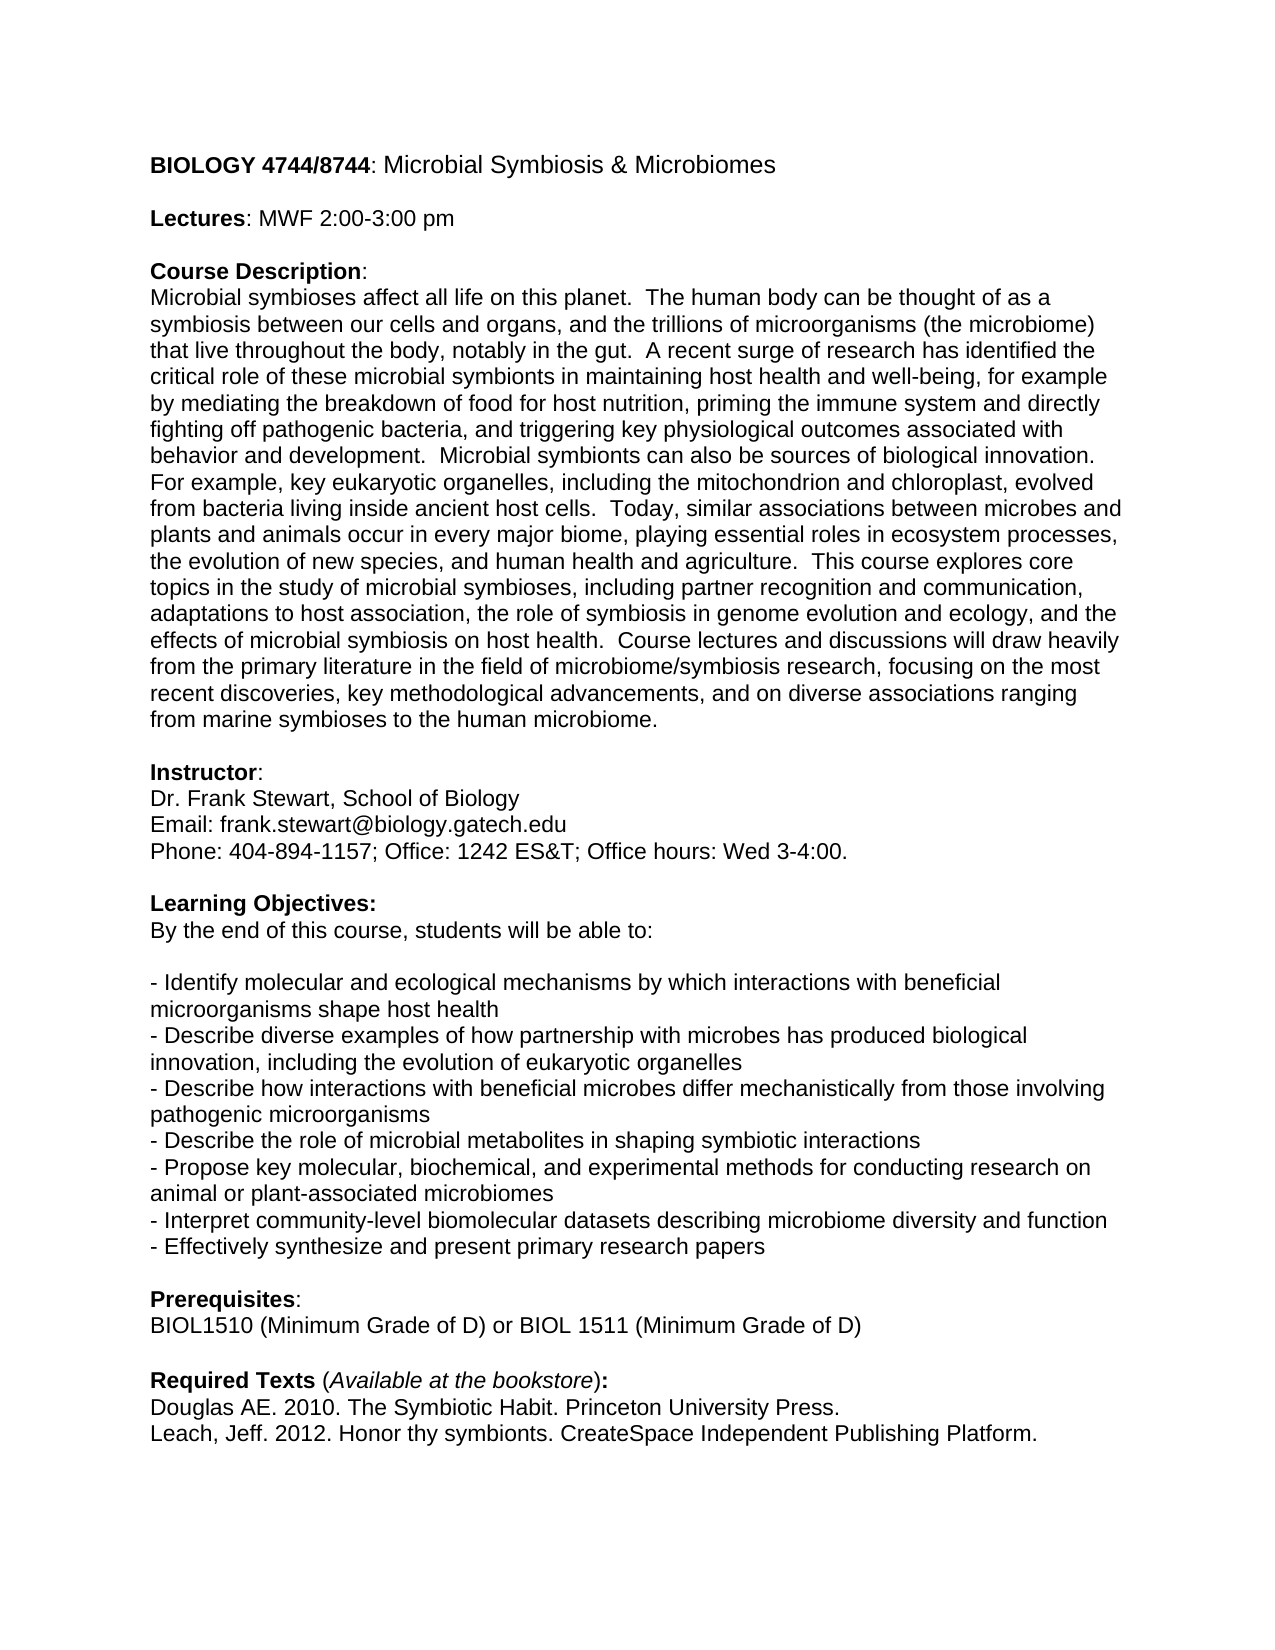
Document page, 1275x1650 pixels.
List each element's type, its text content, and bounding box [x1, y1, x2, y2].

text Douglas AE. 2010. The Symbiotic Habit. Princeton University Press. [150, 1393, 1125, 1420]
text - Interpret community-level biomolecular datasets describing microbiome diversity and function [150, 1207, 1125, 1233]
text Prerequisites: [150, 1286, 1125, 1312]
text - Describe how interactions with beneficial microbes differ mechanistically from those involving pathogenic microorganisms [150, 1075, 1125, 1127]
text Email: frank.stewart@biology.gatech.edu [150, 811, 1125, 838]
text - Describe diverse examples of how partnership with microbes has produced biological innovation, including the evolution of eukaryotic organelles [150, 1022, 1125, 1075]
text - Effectively synthesize and present primary research papers [150, 1233, 1125, 1259]
text Dr. Frank Stewart, School of Biology [150, 785, 1125, 811]
text Phone: 404-894-1157; Office: 1242 ES&T; Office hours: Wed 3-4:00. [150, 838, 1125, 864]
text Instructor: [150, 758, 1125, 785]
text BIOL1510 (Minimum Grade of D) or BIOL 1511 (Minimum Grade of D) [150, 1312, 1125, 1338]
text - Propose key molecular, biochemical, and experimental methods for conducting research on animal or plant-associated microbiomes [150, 1154, 1125, 1207]
text Course Description: [150, 258, 1125, 284]
text Required Texts (Available at the bookstore): [150, 1367, 1125, 1393]
text Microbial symbioses affect all life on this planet. The human body can be thought of as a symbiosis between our cells and organs, and the trillions of microorganisms (the microbiome) that live throughout the body, notably in the gut. A recent surge of research has identified the critical role of these microbial symbionts in maintaining host health and well-being, for example by mediating the breakdown of food for host nutrition, priming the immune system and directly fighting off pathogenic bacteria, and triggering key physiological outcomes associated with behavior and development. Microbial symbionts can also be sources of biological innovation. For example, key eukaryotic organelles, including the mitochondrion and chloroplast, evolved from bacteria living inside ancient host cells. Today, similar associations between microbes and plants and animals occur in every major biome, playing essential roles in ecosystem processes, the evolution of new species, and human health and agriculture. This course explores core topics in the study of microbial symbioses, including partner recognition and communication, adaptations to host association, the role of symbiosis in genome evolution and ecology, and the effects of microbial symbiosis on host health. Course lectures and discussions will draw heavily from the primary literature in the field of microbiome/symbiosis research, focusing on the most recent discoveries, key methodological advancements, and on diverse associations ranging from marine symbioses to the human microbiome. [150, 284, 1125, 732]
text - Describe the role of microbial metabolites in shaping symbiotic interactions [150, 1127, 1125, 1154]
text By the end of this course, students will be able to: [150, 917, 1125, 943]
text Lectures: MWF 2:00-3:00 pm [150, 205, 1125, 231]
text Learning Objectives: [150, 890, 1125, 917]
text - Identify molecular and ecological mechanisms by which interactions with beneficial microorganisms shape host health [150, 969, 1125, 1022]
text Leach, Jeff. 2012. Honor thy symbionts. CreateSpace Independent Publishing Platform. [150, 1420, 1125, 1475]
text BIOLOGY 4744/8744: Microbial Symbiosis & Microbiomes [150, 150, 1125, 179]
